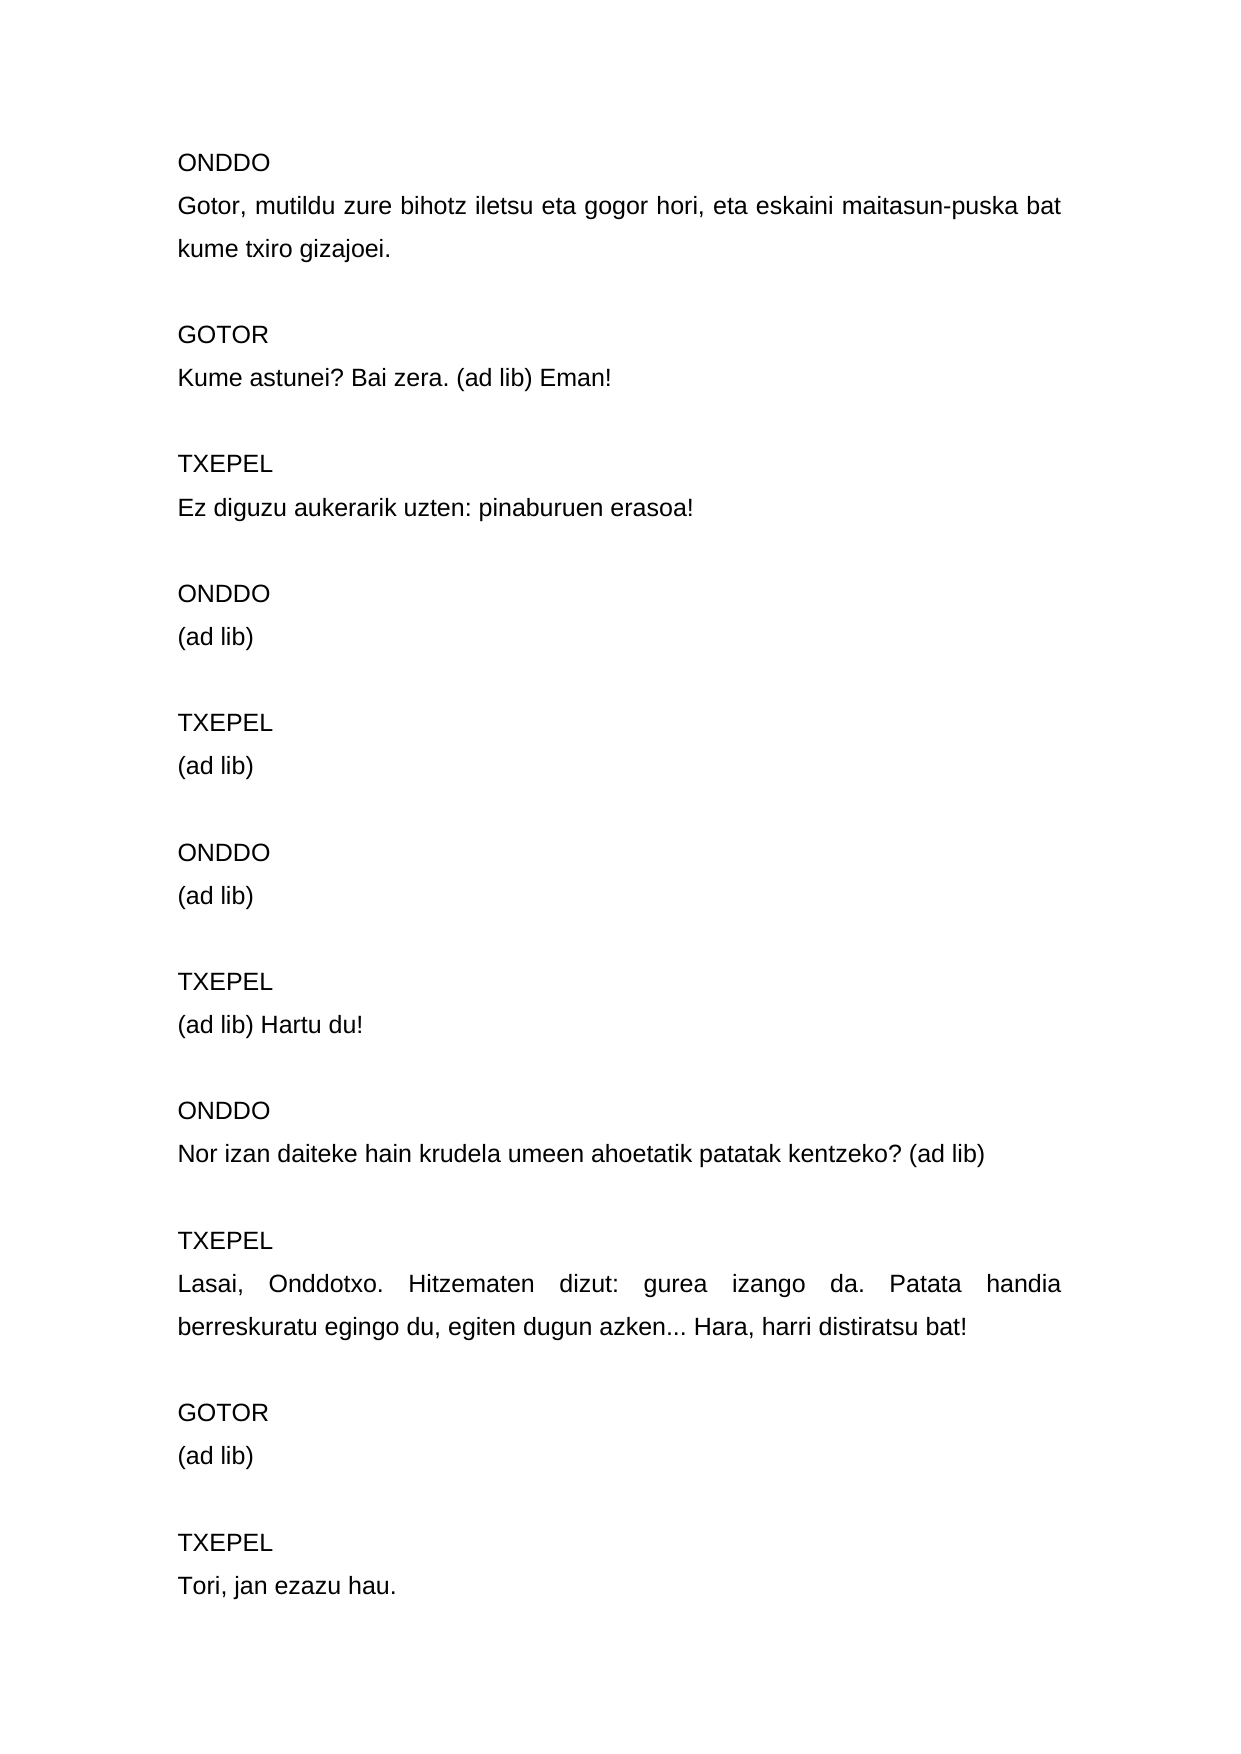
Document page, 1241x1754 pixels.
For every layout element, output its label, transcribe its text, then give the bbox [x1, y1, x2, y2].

text (ad lib) Hartu du! [177, 1010, 1063, 1039]
text Kume astunei? Bai zera. (ad lib) Eman! [177, 363, 1063, 392]
text (ad lib) [177, 1441, 1063, 1470]
text (ad lib) [177, 751, 1063, 780]
text TXEPEL [177, 967, 1063, 996]
text (ad lib) [177, 881, 1063, 909]
text Ez diguzu aukerarik uzten: pinaburuen erasoa! [177, 493, 1063, 521]
text GOTOR [177, 1398, 1063, 1427]
text Lasai, Onddotxo. Hitzematen dizut: gurea izango da. Patata handia berreskuratu egingo du, egiten dugun azken... Hara, harri distiratsu bat! [177, 1269, 1063, 1341]
text TXEPEL [177, 1226, 1063, 1254]
text TXEPEL [177, 1528, 1063, 1556]
text ONDDO [177, 579, 1063, 608]
text TXEPEL [177, 449, 1063, 478]
text ONDDO [177, 838, 1063, 866]
text GOTOR [177, 320, 1063, 349]
text Tori, jan ezazu hau. [177, 1571, 1063, 1599]
text TXEPEL [177, 708, 1063, 737]
text ONDDO [177, 1096, 1063, 1125]
text Nor izan daiteke hain krudela umeen ahoetatik patatak kentzeko? (ad lib) [177, 1139, 1063, 1168]
text Gotor, mutildu zure bihotz iletsu eta gogor hori, eta eskaini maitasun-puska bat kume txiro gizajoei. [177, 191, 1063, 263]
text (ad lib) [177, 622, 1063, 651]
text ONDDO [177, 148, 1063, 176]
